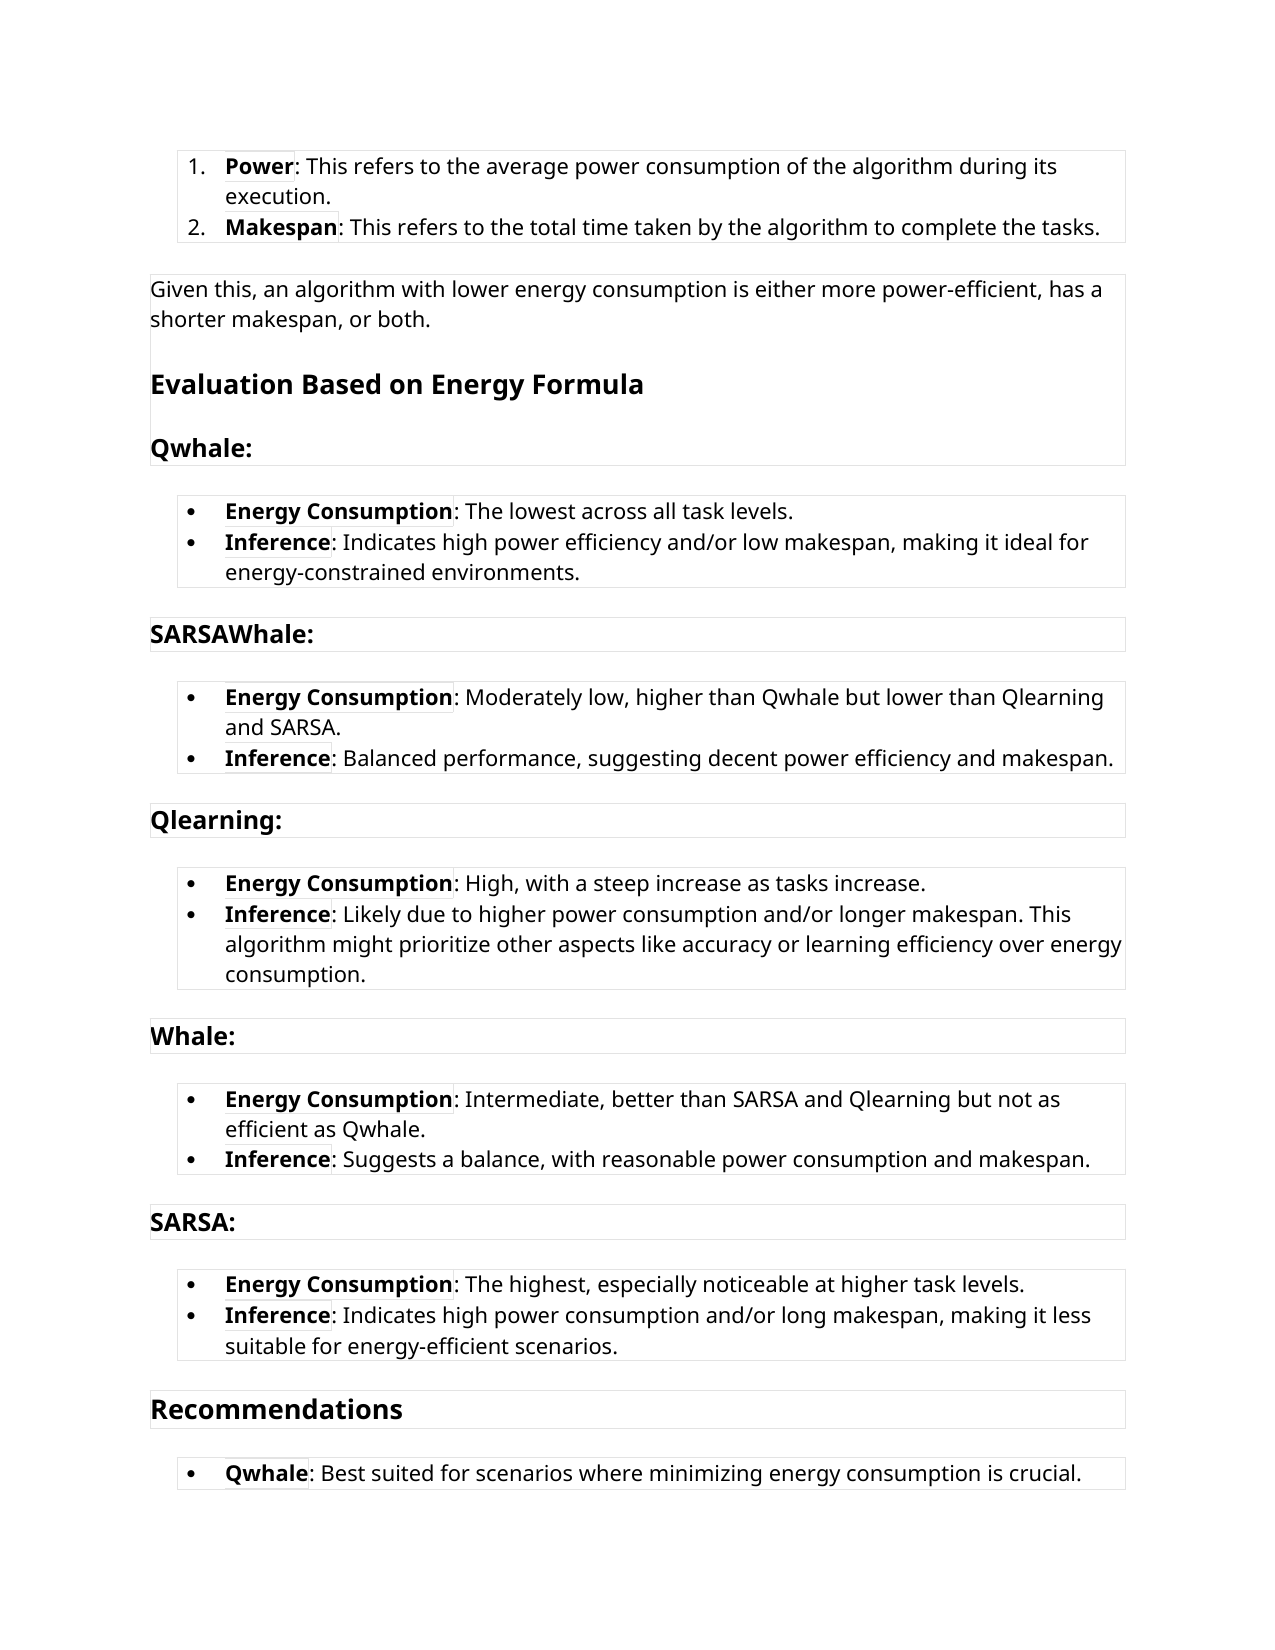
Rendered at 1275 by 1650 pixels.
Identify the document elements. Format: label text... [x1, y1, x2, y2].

list Inference: Likely due to higher power consumption and/or longer makespan. This algorithm might prioritize other aspects like accuracy or learning efficiency over energy consumption. [178, 898, 1125, 989]
list Energy Consumption: High, with a steep increase as tasks increase. [454, 868, 1125, 898]
list Energy Consumption: The highest, especially noticeable at higher task levels. [454, 1270, 1125, 1299]
text Given this, an algorithm with lower energy consumption is either more power-efficient, has a shorter makespan, or both. [151, 275, 1125, 334]
text SARSA: [151, 1205, 1125, 1239]
list Energy Consumption: High, with a steep increase as tasks increase. [178, 868, 453, 898]
text Qlearning: [151, 804, 1125, 837]
text Evaluation Based on Energy Formula [151, 364, 1125, 402]
list Inference: Suggests a balance, with reasonable power consumption and makespan. [332, 1143, 1125, 1174]
text Recommendations [151, 1391, 1125, 1428]
list Energy Consumption: The lowest across all task levels. [454, 496, 1125, 526]
text Qwhale: [151, 431, 1125, 465]
list Inference: Balanced performance, suggesting decent power efficiency and makespan. [178, 741, 1125, 773]
list Energy Consumption: The highest, especially noticeable at higher task levels. [178, 1270, 453, 1299]
list Qwhale: Best suited for scenarios where minimizing energy consumption is crucial. [309, 1458, 1125, 1489]
list Energy Consumption: Moderately low, higher than Qwhale but lower than Qlearning and SARSA. [178, 682, 1125, 741]
text Whale: [151, 1019, 1125, 1053]
list Power: This refers to the average power consumption of the algorithm during its execution. [178, 151, 1125, 211]
list Makespan: This refers to the total time taken by the algorithm to complete the tasks. [339, 211, 1125, 242]
list Inference: Suggests a balance, with reasonable power consumption and makespan. [178, 1143, 331, 1174]
list Inference: Indicates high power consumption and/or long makespan, making it less suitable for energy-efficient scenarios. [178, 1299, 1125, 1360]
list Energy Consumption: The lowest across all task levels. [178, 496, 453, 526]
list Inference: Indicates high power efficiency and/or low makespan, making it ideal for energy-constrained environments. [178, 526, 1125, 587]
text SARSAWhale: [151, 618, 1125, 651]
list Energy Consumption: Intermediate, better than SARSA and Qlearning but not as efficient as Qwhale. [178, 1084, 1125, 1143]
